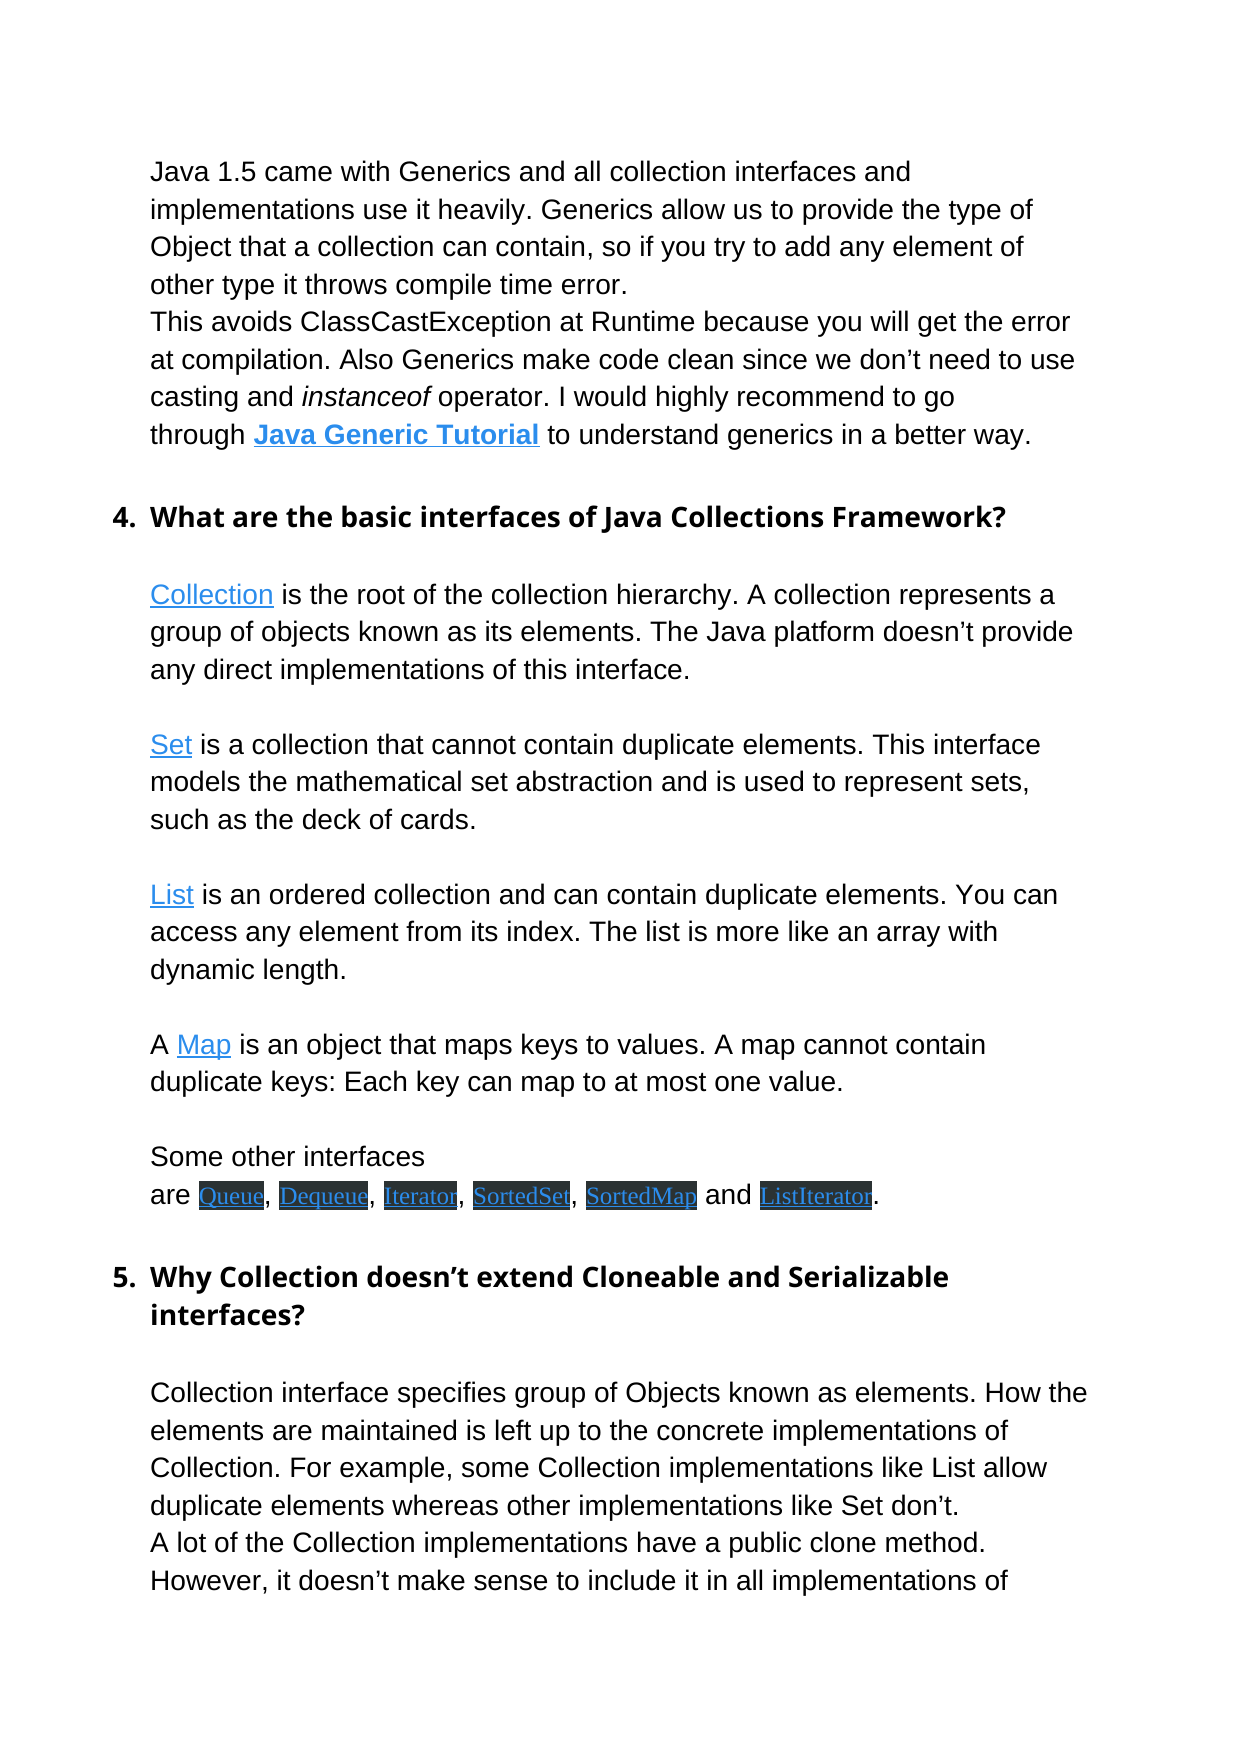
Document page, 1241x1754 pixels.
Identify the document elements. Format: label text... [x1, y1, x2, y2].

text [150, 1371, 1090, 1596]
list Why Collection doesn’t extend Cloneable and Serializable interfaces? [112, 1257, 1090, 1334]
text A Map is an object that maps keys to values. A map cannot contain duplicate keys: Each key can map to at most one value. [150, 1023, 1090, 1098]
list What are the basic interfaces of Java Collections Framework? [112, 497, 1090, 535]
text Some other interfaces are Queue, Dequeue, Iterator, SortedSet, SortedMap and ListIterator. [150, 1135, 1090, 1210]
text Set is a collection that cannot contain duplicate elements. This interface models the mathematical set abstraction and is used to represent sets, such as the deck of cards. [150, 723, 1090, 835]
text Collection is the root of the collection hierarchy. A collection represents a group of objects known as its elements. The Java platform doesn’t provide any direct implementations of this interface. [150, 573, 1090, 685]
text List is an ordered collection and can contain duplicate elements. You can access any element from its index. The list is more like an array with dynamic length. [150, 873, 1090, 985]
text Java 1.5 came with Generics and all collection interfaces and implementations use it heavily. Generics allow us to provide the type of Object that a collection can contain, so if you try to add any element of other type it throws compile time error. This avoids ClassCastException at Runtime because you will get the error at compilation. Also Generics make code clean since we don’t need to use casting and instanceof operator. I would highly recommend to go through Java Generic Tutorial to understand generics in a better way. [150, 150, 1090, 450]
